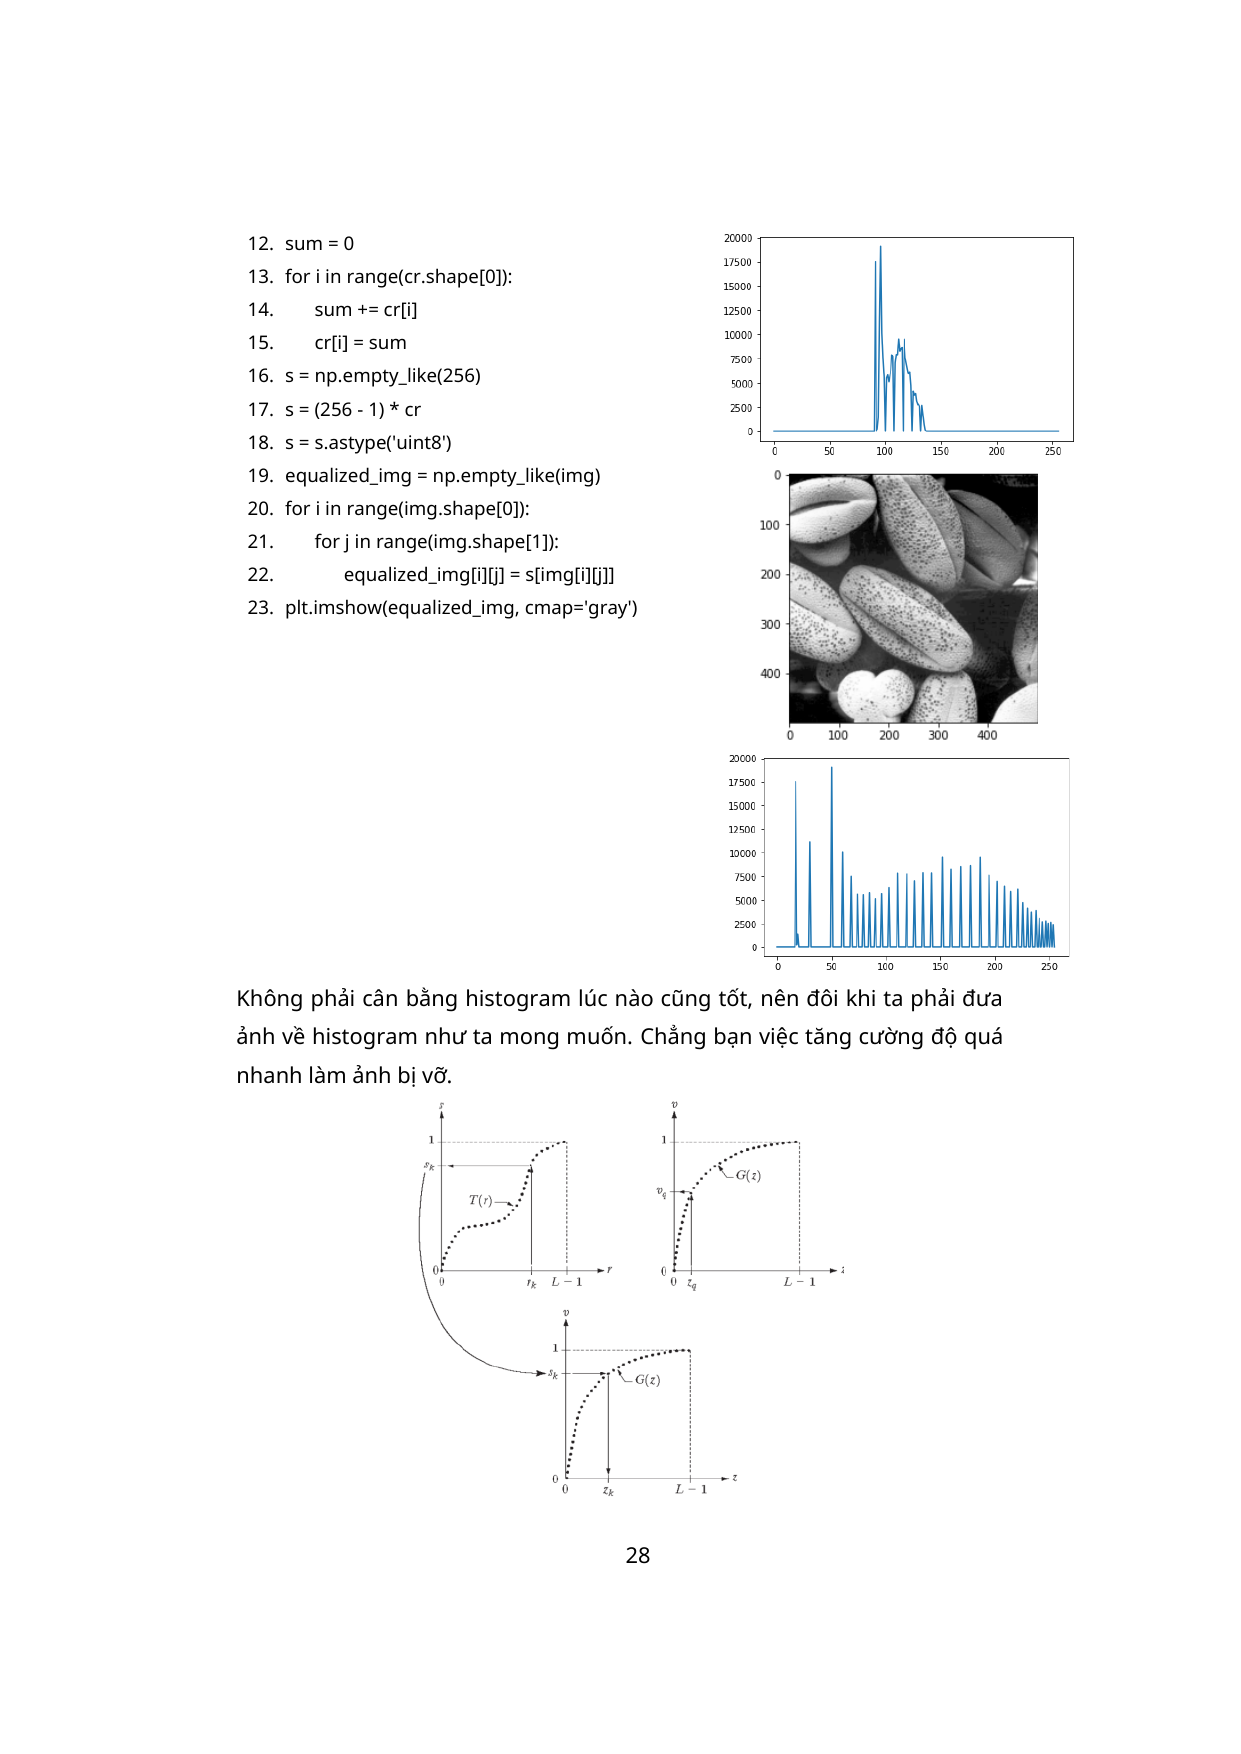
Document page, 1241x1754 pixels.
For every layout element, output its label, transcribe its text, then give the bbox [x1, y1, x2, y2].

table_header [709, 230, 1085, 983]
picture [724, 750, 1070, 976]
text Không phải cân bằng histogram lúc nào cũng tốt, nên đôi khi ta phải đưa ảnh về histogram như ta mong muốn. Chẳng bạn việc tăng cường độ quá nhanh làm ảnh bị vỡ. [236, 983, 1004, 1090]
picture [756, 467, 1038, 742]
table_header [236, 230, 709, 983]
picture [720, 230, 1075, 459]
picture [395, 1098, 845, 1501]
